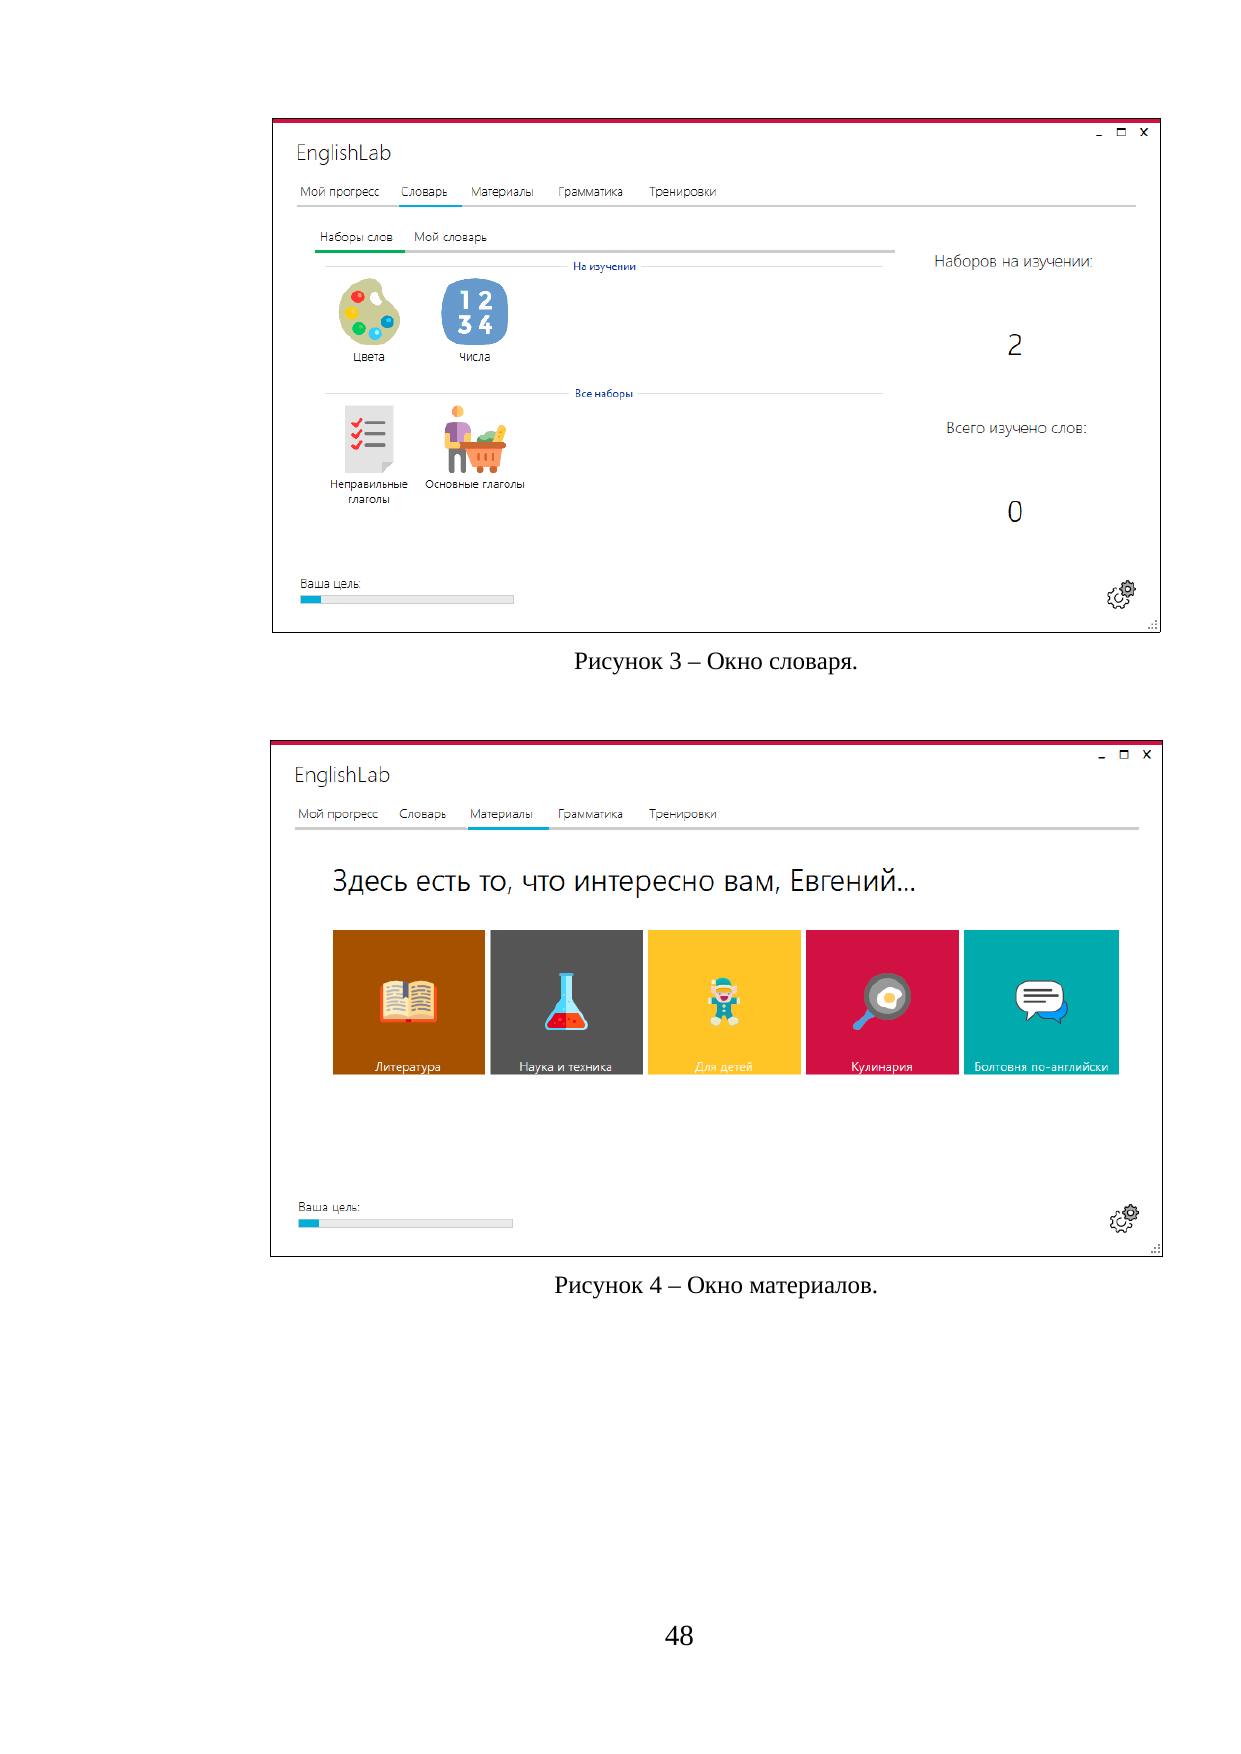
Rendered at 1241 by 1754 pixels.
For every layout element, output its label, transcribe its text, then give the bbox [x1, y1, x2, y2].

picture [271, 741, 1162, 1256]
text Рисунок 4 – Окно материалов. [177, 1271, 1181, 1299]
picture [273, 119, 1160, 632]
text Рисунок 3 – Окно словаря. [177, 646, 1181, 675]
